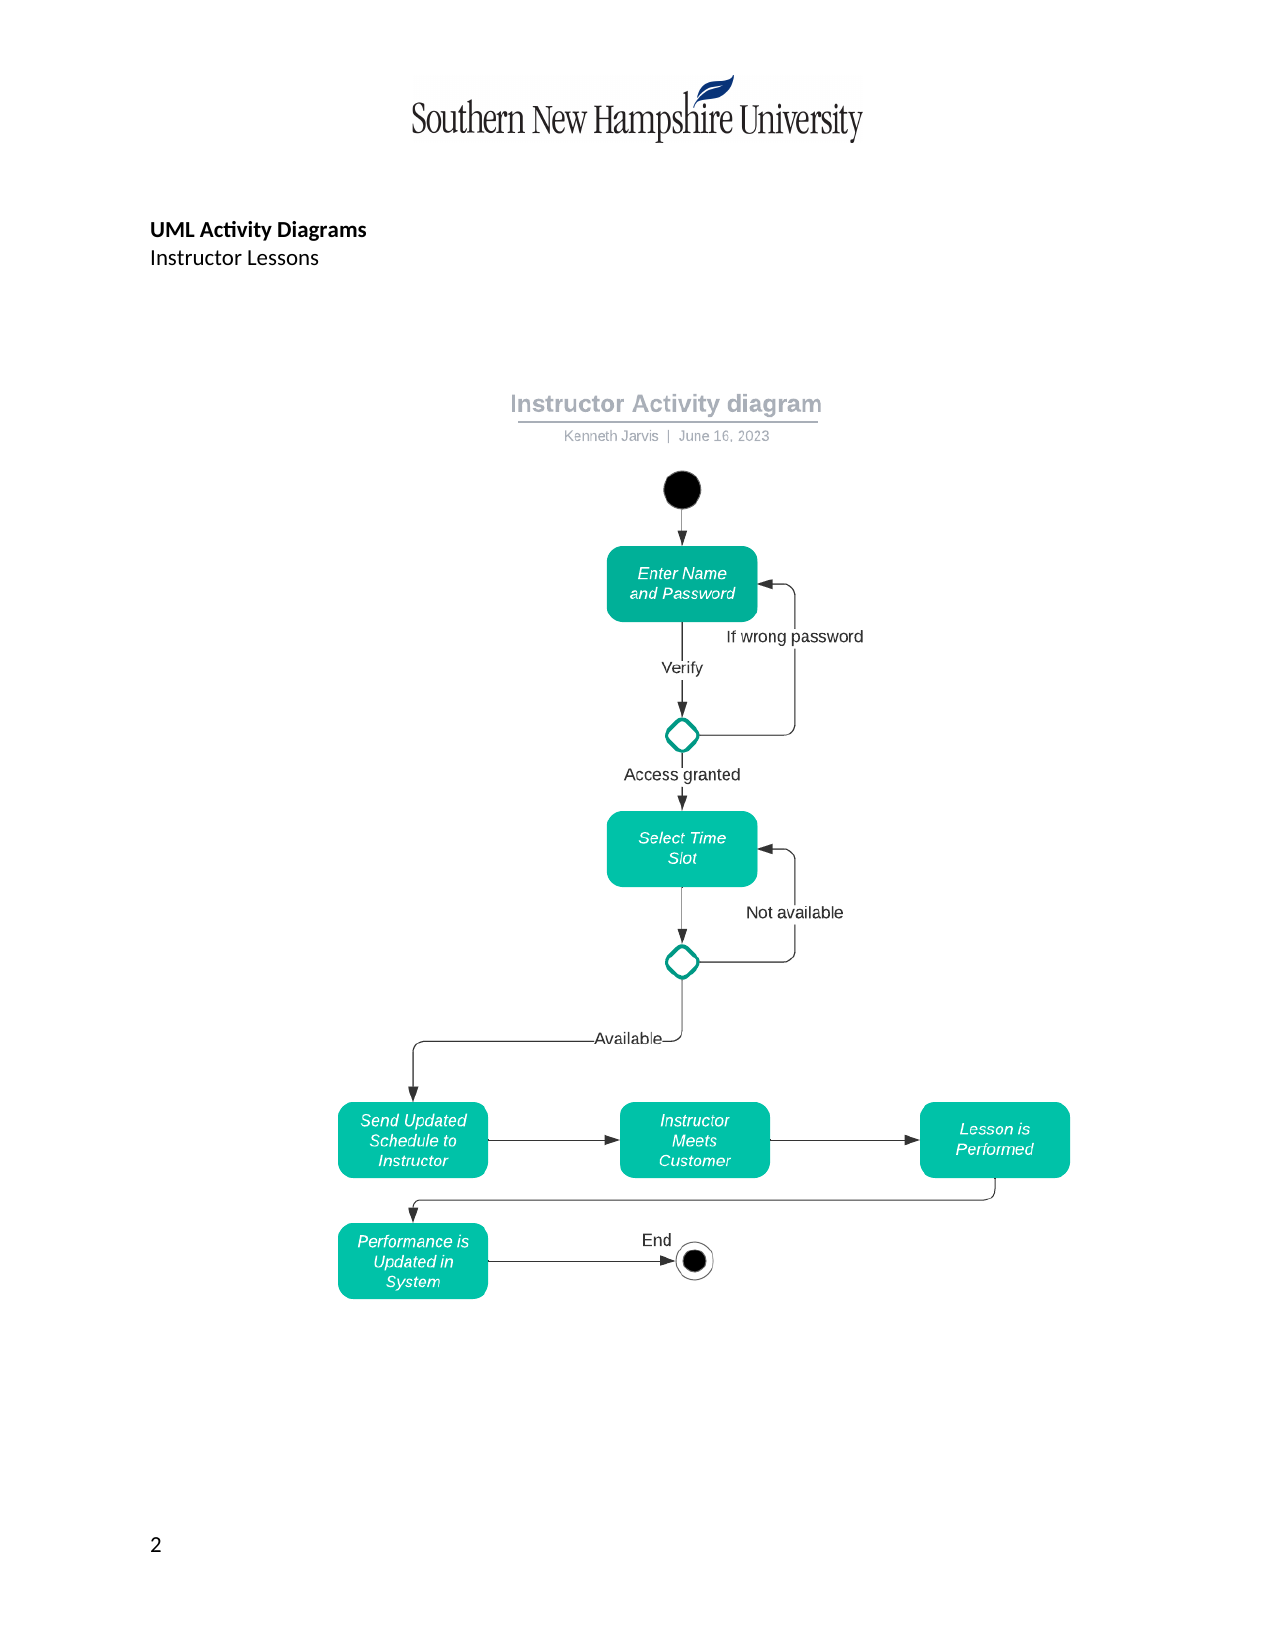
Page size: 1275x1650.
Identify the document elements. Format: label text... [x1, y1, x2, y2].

picture [150, 271, 1107, 1336]
subtitle UML Activity Diagrams [150, 215, 1125, 243]
text Instructor Lessons [150, 243, 1125, 271]
picture [412, 75, 863, 143]
